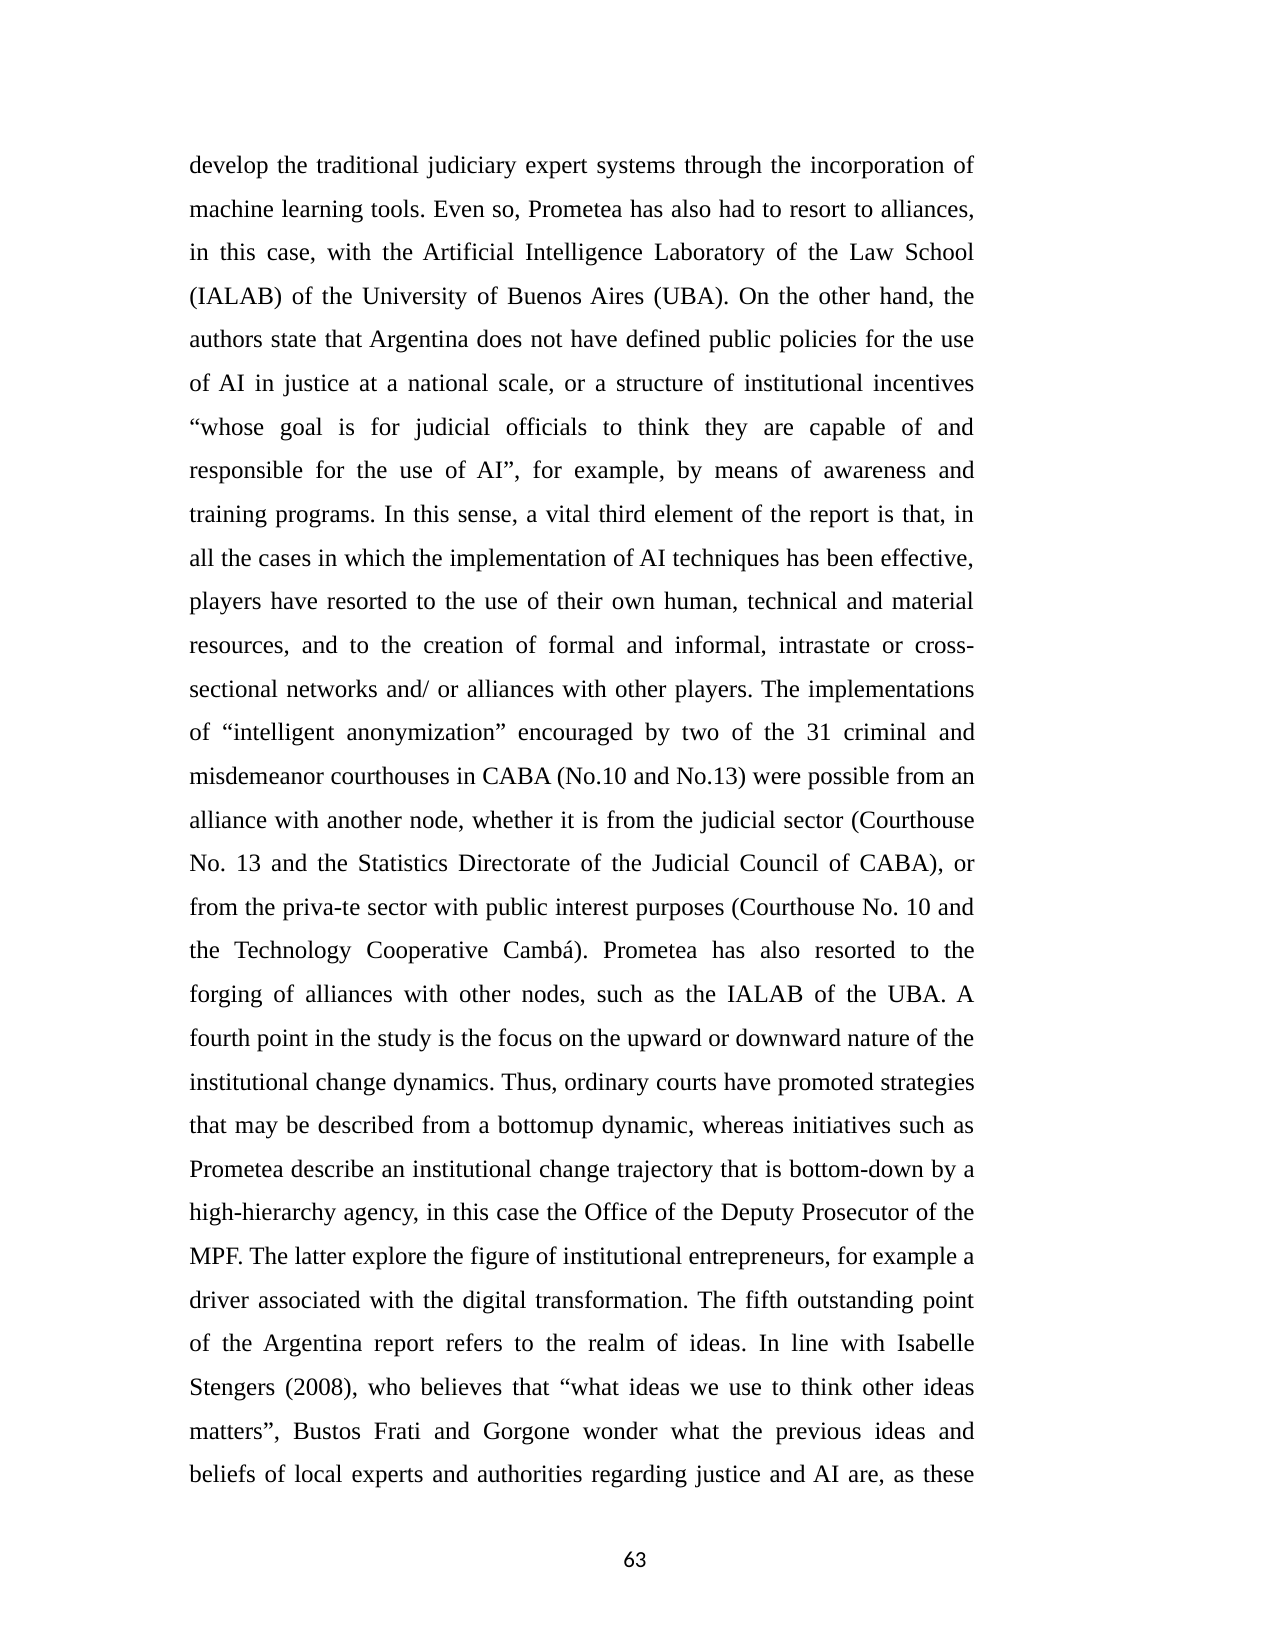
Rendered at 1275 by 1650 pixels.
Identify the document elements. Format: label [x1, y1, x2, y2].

text [188, 150, 975, 1488]
